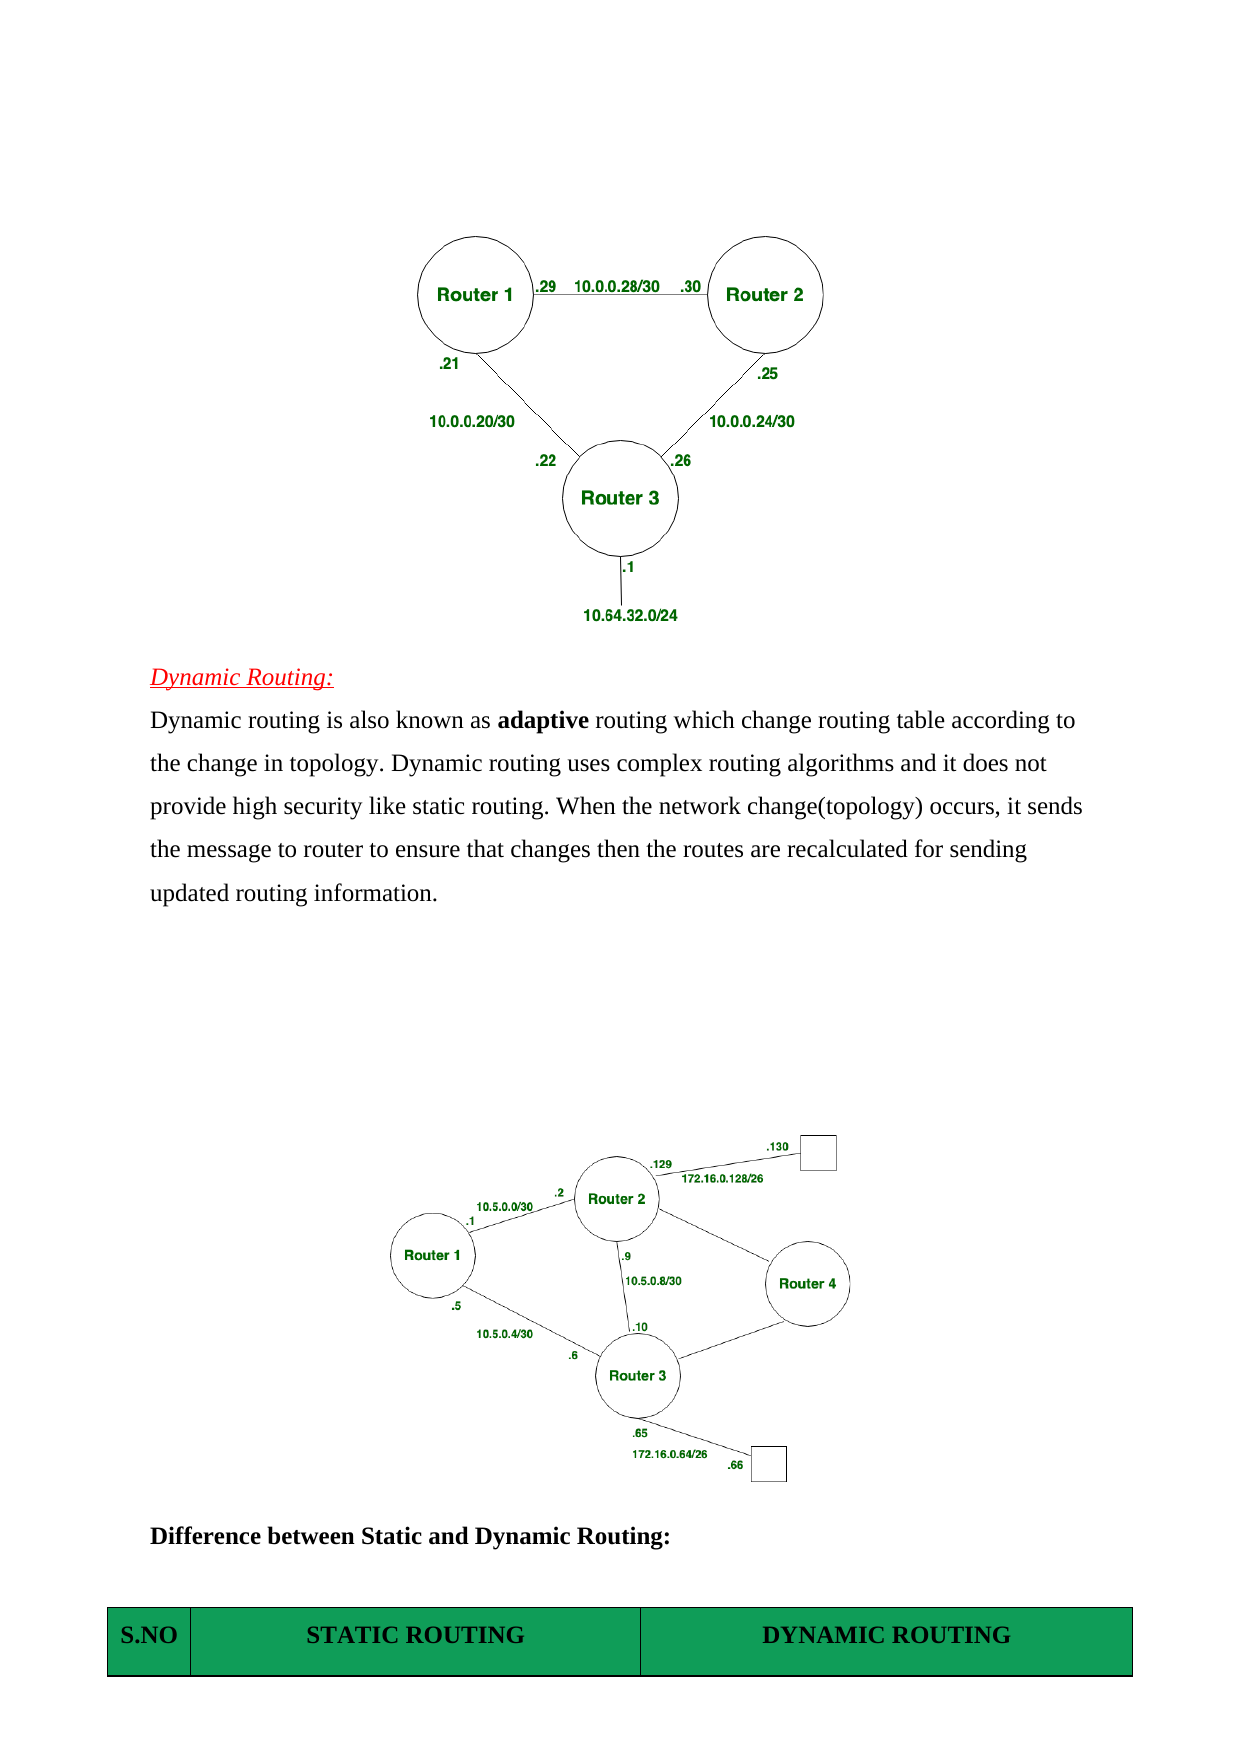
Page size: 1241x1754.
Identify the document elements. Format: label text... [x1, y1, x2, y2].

picture [389, 1134, 851, 1482]
picture [416, 235, 824, 624]
table_header STATIC ROUTING [191, 1608, 640, 1675]
table_header S.NO [108, 1608, 190, 1675]
text Dynamic Routing: Dynamic routing is also known as adaptive routing which change routing table according to the change in topology. Dynamic routing uses complex routing algorithms and it does not provide high security like static routing. When the network change(topology) occurs, it sends the message to router to ensure that changes then the routes are recalculated for sending updated routing information. [150, 662, 1090, 906]
table_header DYNAMIC ROUTING [641, 1608, 1132, 1675]
text Difference between Static and Dynamic Routing: [150, 1521, 1090, 1549]
